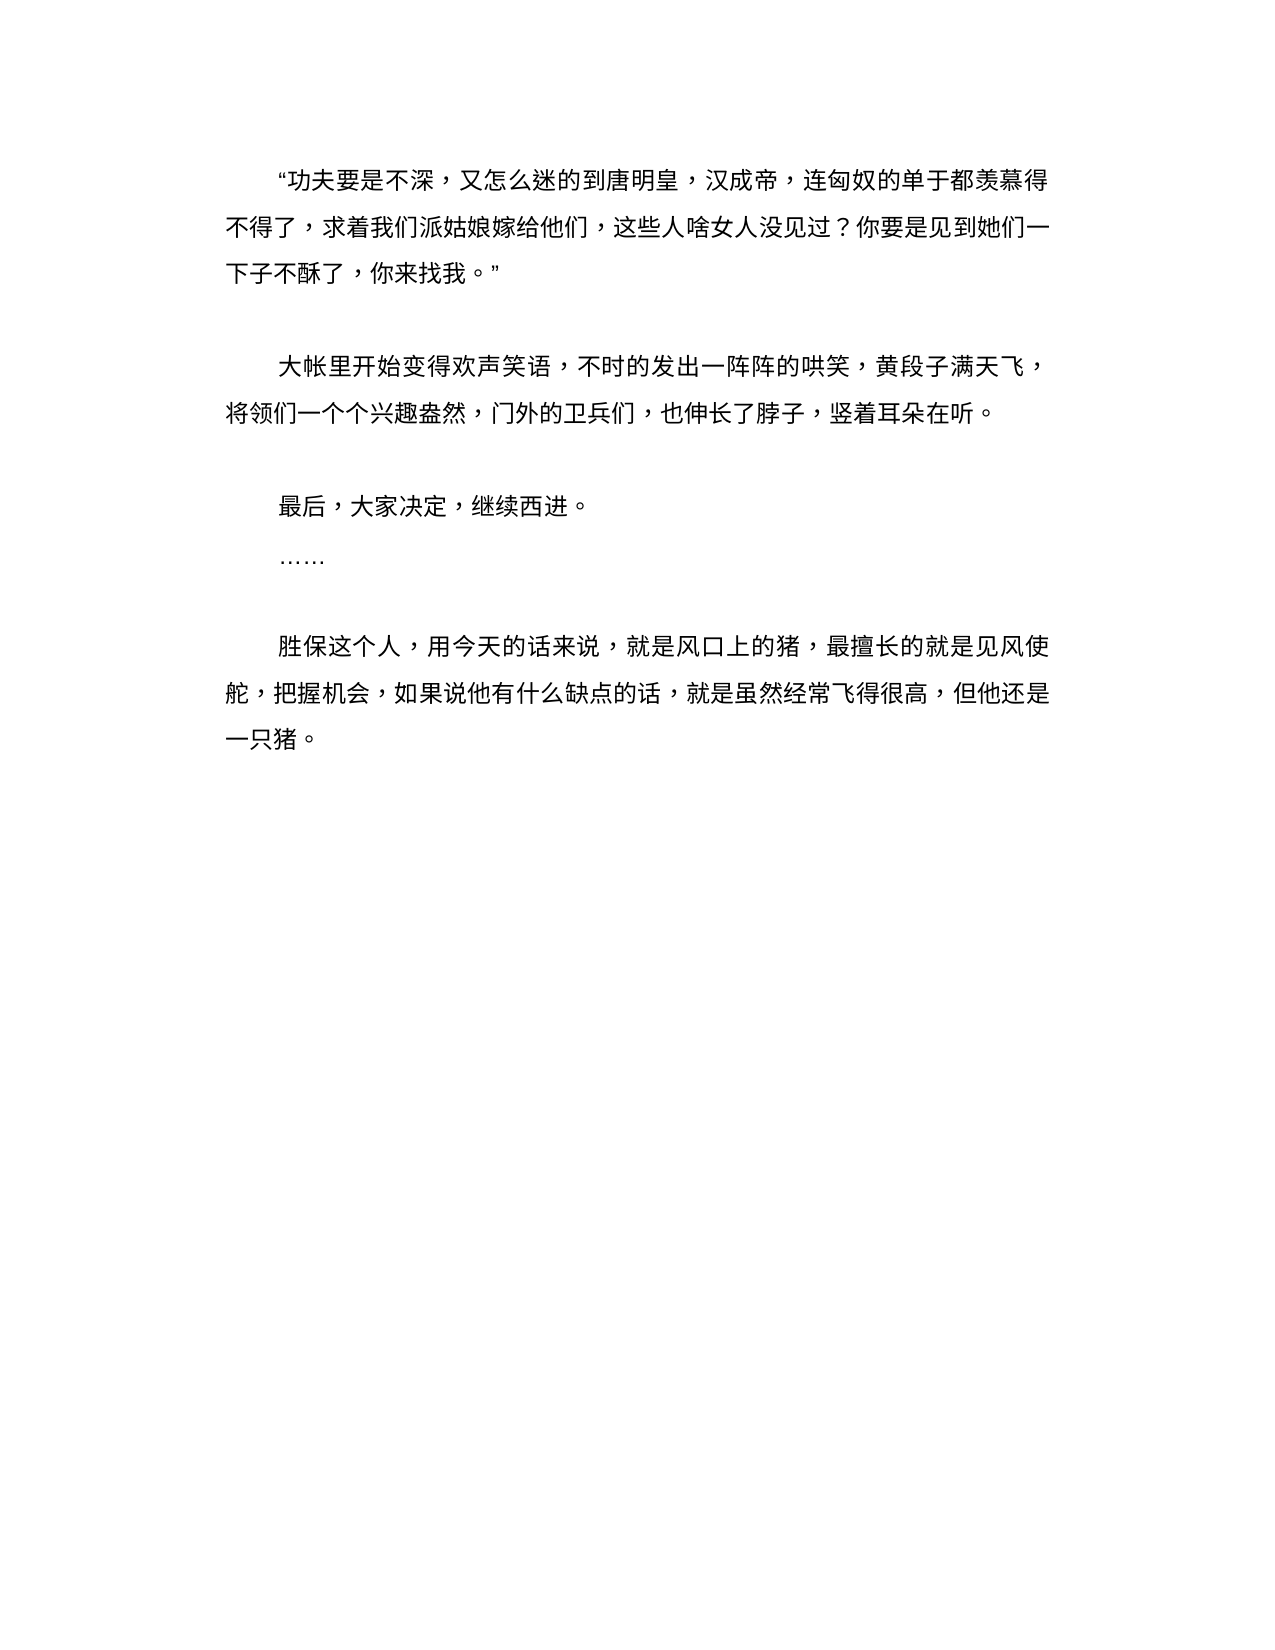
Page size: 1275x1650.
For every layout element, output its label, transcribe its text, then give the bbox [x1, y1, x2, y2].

text “功夫要是不深，又怎么迷的到唐明皇，汉成帝，连匈奴的单于都羡慕得不得了，求着我们派姑娘嫁给他们，这些人啥女人没见过？你要是见到她们一下子不酥了，你来找我。” [225, 150, 1050, 289]
text …… [225, 523, 1050, 569]
text 最后，大家决定，继续西进。 [225, 476, 1050, 522]
text 胜保这个人，用今天的话来说，就是风口上的猪，最擅长的就是见风使舵，把握机会，如果说他有什么缺点的话，就是虽然经常飞得很高，但他还是一只猪。 [225, 616, 1050, 755]
text 大帐里开始变得欢声笑语，不时的发出一阵阵的哄笑，黄段子满天飞，将领们一个个兴趣盎然，门外的卫兵们，也伸长了脖子，竖着耳朵在听。 [225, 336, 1050, 429]
